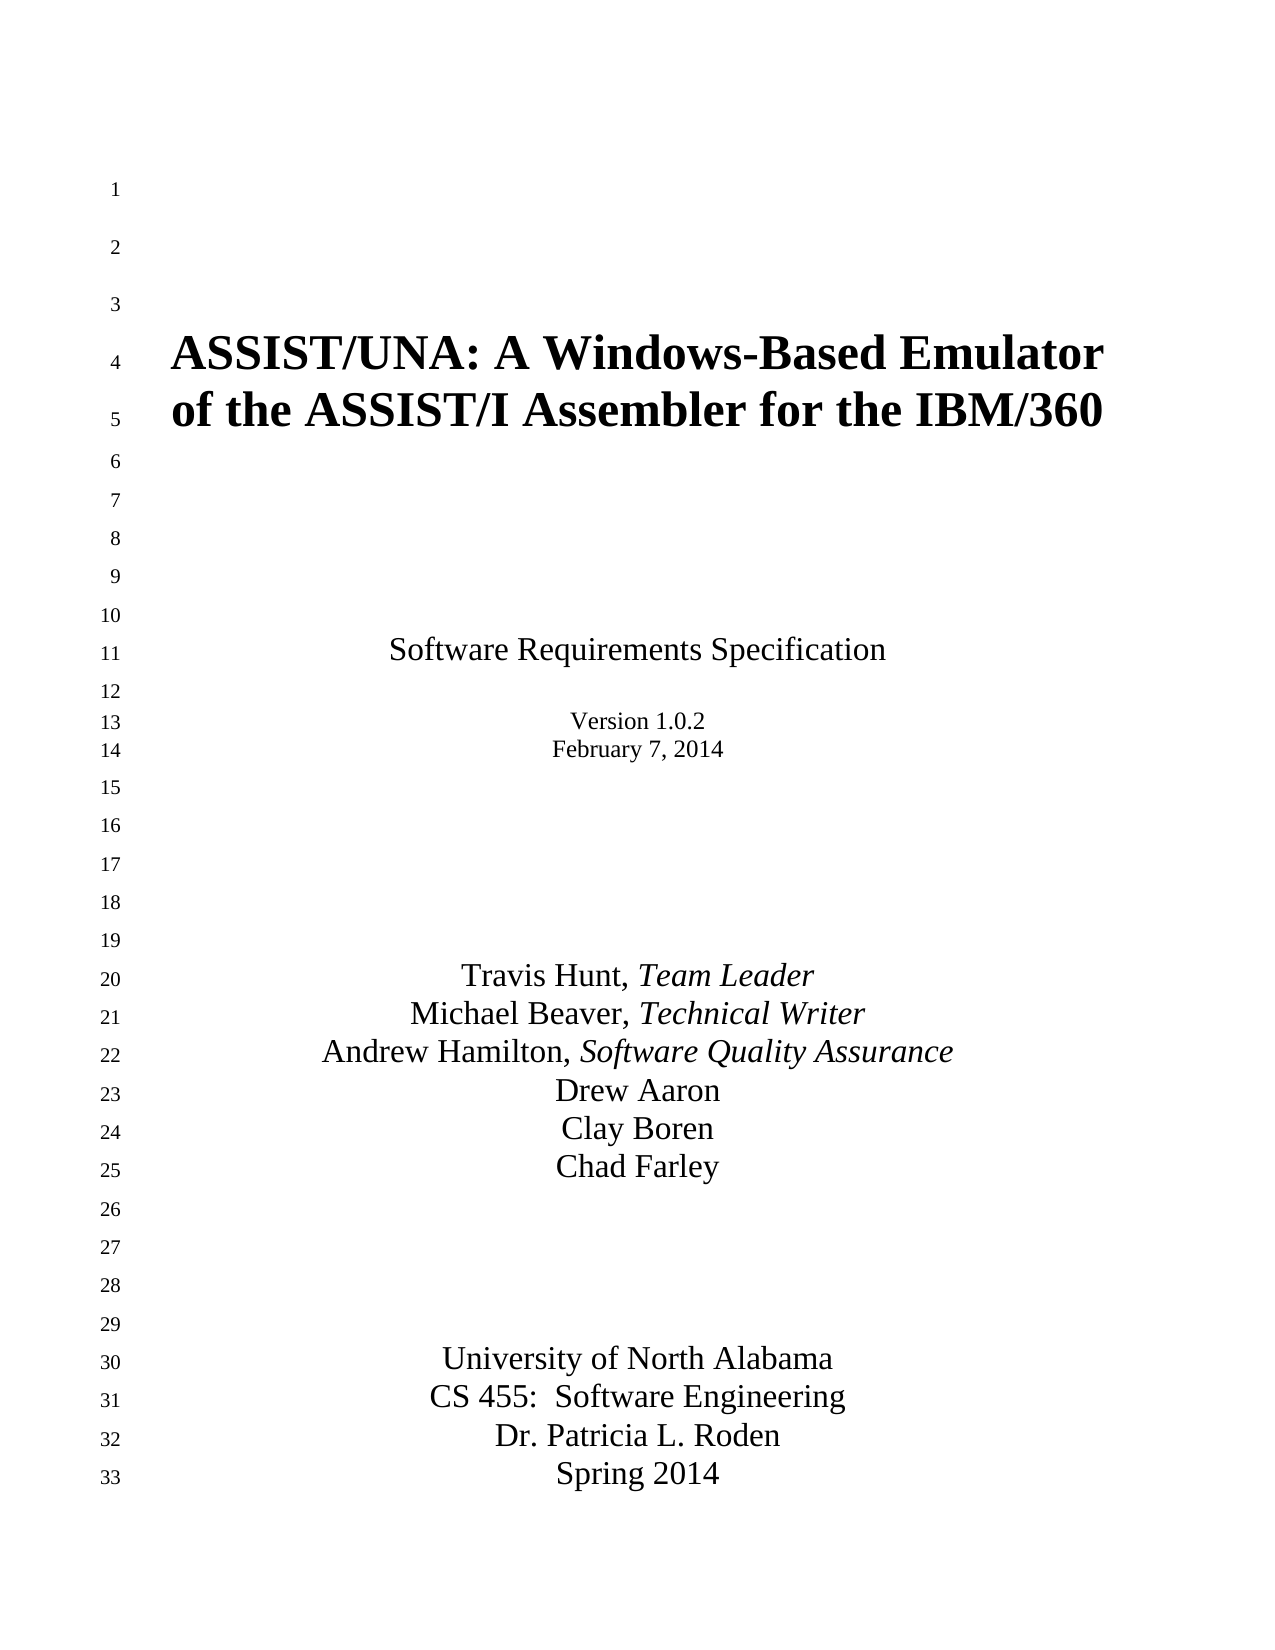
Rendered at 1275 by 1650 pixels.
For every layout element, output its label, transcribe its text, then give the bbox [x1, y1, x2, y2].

text of the ASSIST/I Assembler for the IBM/360 [150, 380, 1125, 437]
text February 7, 2014 [150, 734, 1125, 763]
text Andrew Hamilton, Software Quality Assurance [150, 1032, 1125, 1070]
text ASSIST/UNA: A Windows-Based Emulator [150, 322, 1125, 380]
text Software Requirements Specification [150, 629, 1125, 667]
text Dr. Patricia L. Roden [150, 1415, 1125, 1453]
text Michael Beaver, Technical Writer [150, 993, 1125, 1032]
text University of North Alabama [150, 1338, 1125, 1377]
text CS 455: Software Engineering [150, 1377, 1125, 1415]
text Version 1.0.2 [150, 706, 1125, 734]
text Clay Boren [150, 1108, 1125, 1147]
text Travis Hunt, Team Leader [150, 955, 1125, 993]
text Spring 2014 [150, 1453, 1125, 1492]
text Drew Aaron [150, 1070, 1125, 1108]
text Chad Farley [150, 1147, 1125, 1185]
